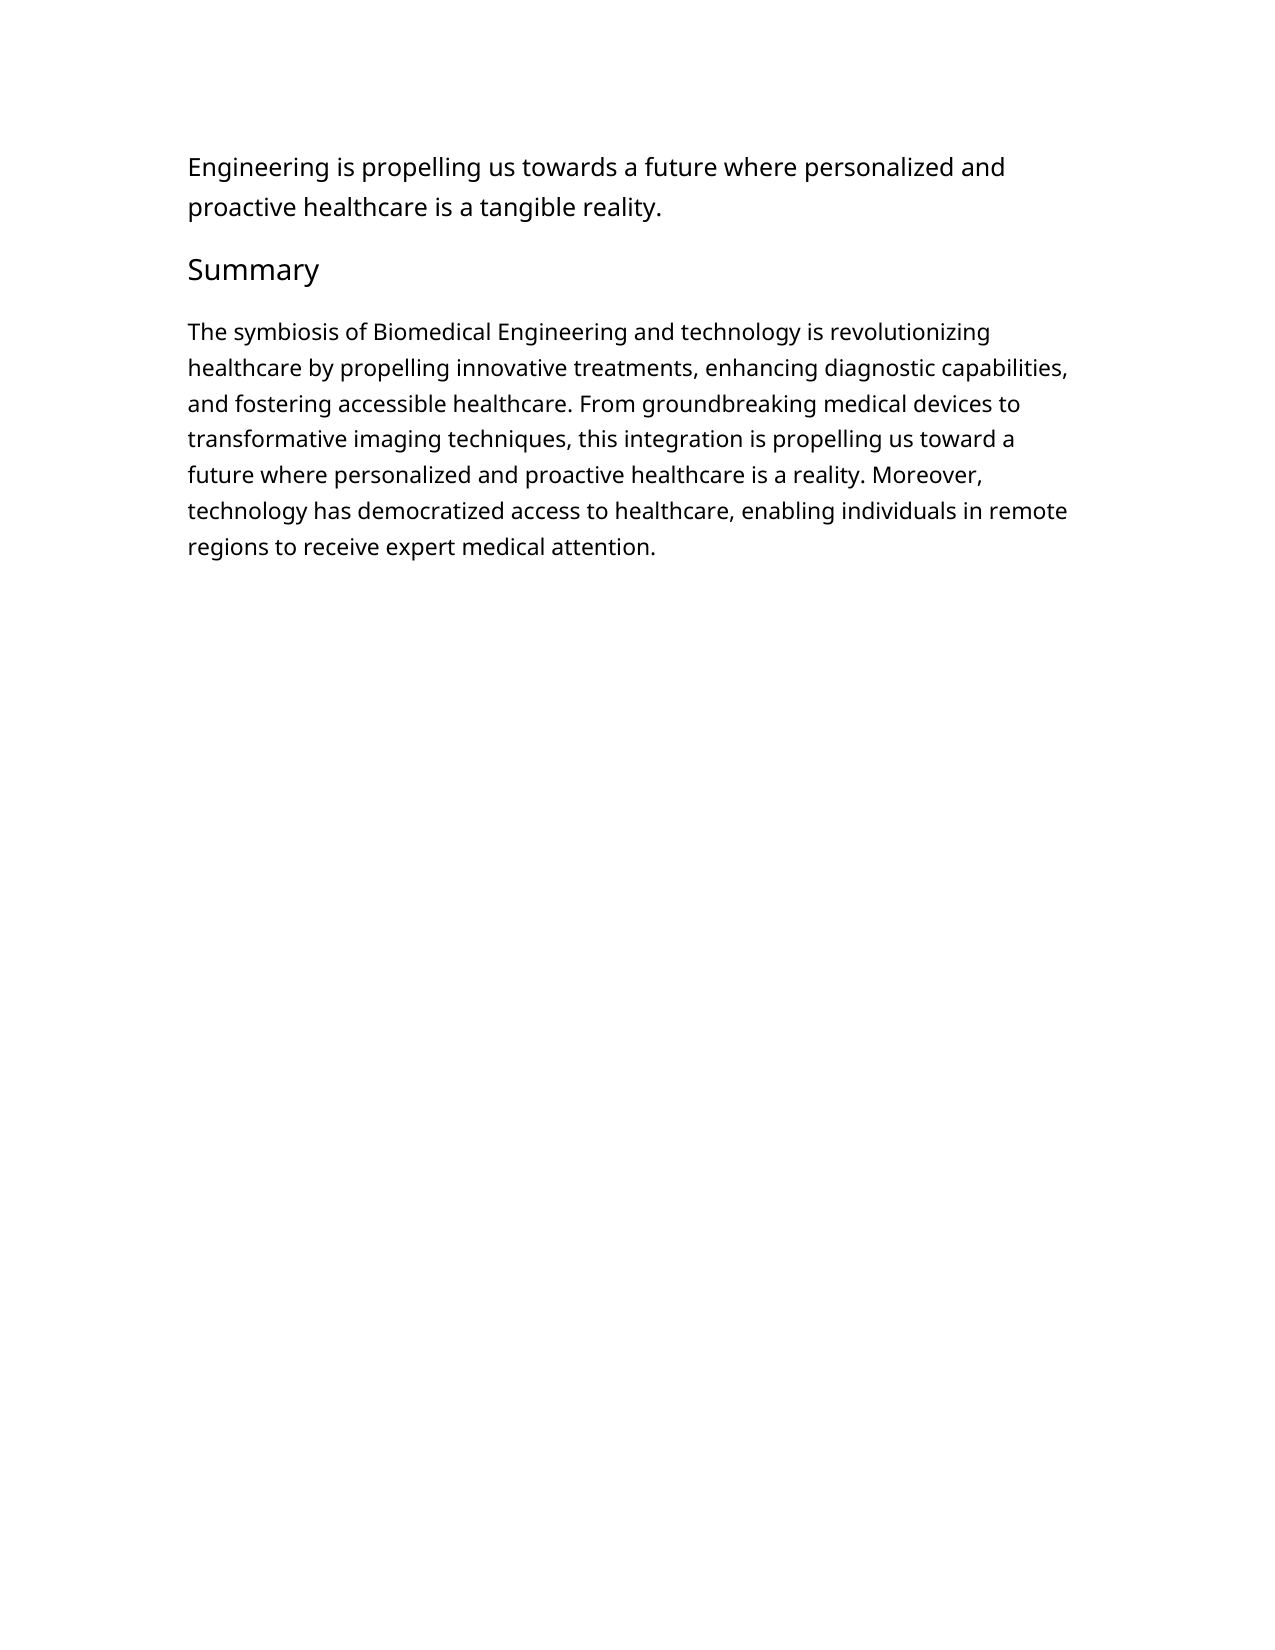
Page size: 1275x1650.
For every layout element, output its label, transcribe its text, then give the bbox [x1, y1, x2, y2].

text Summary [187, 249, 1087, 289]
text The symbiosis of Biomedical Engineering and technology is revolutionizing healthcare by propelling innovative treatments, enhancing diagnostic capabilities, and fostering accessible healthcare. From groundbreaking medical devices to transformative imaging techniques, this integration is propelling us toward a future where personalized and proactive healthcare is a reality. Moreover, technology has democratized access to healthcare, enabling individuals in remote regions to receive expert medical attention. [187, 316, 1087, 562]
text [187, 150, 1087, 223]
